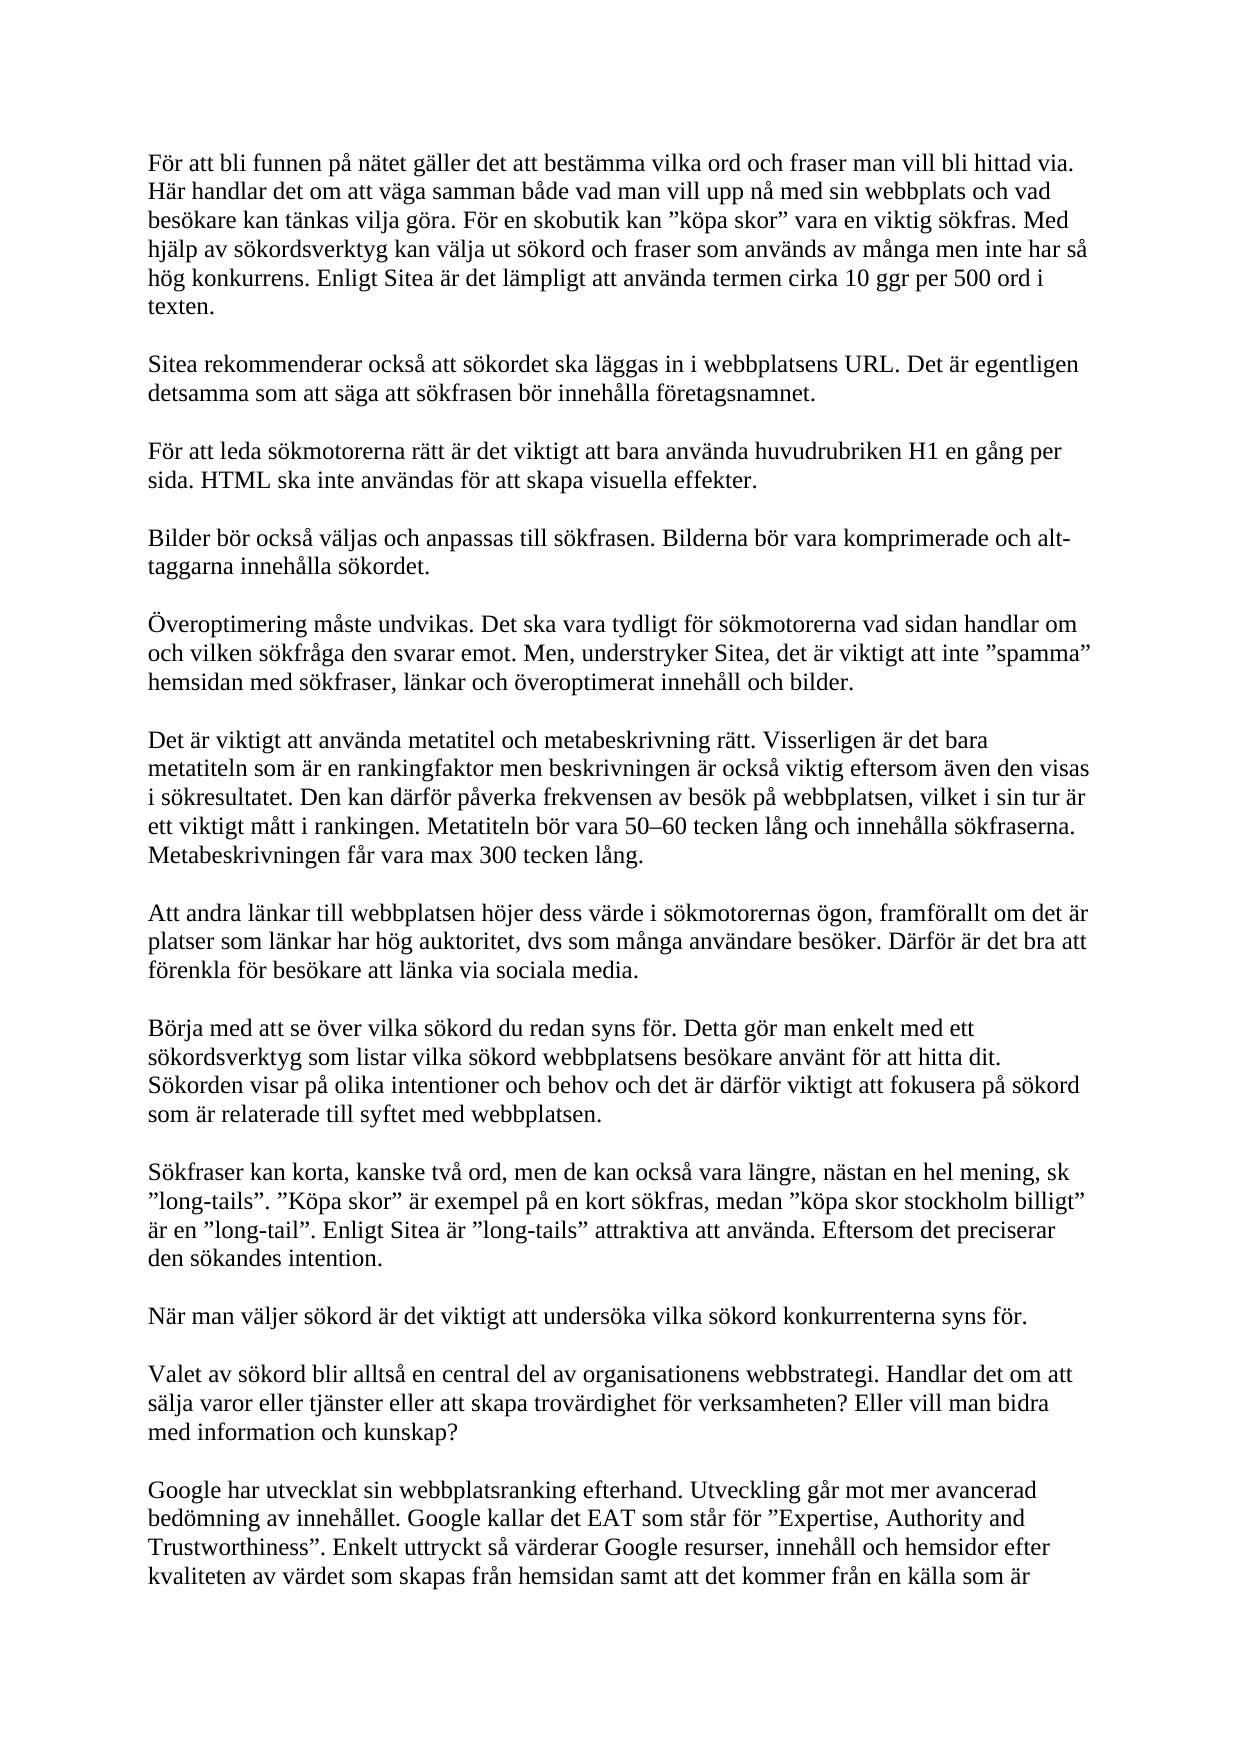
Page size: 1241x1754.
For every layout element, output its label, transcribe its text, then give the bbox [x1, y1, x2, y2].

text När man väljer sökord är det viktigt att undersöka vilka sökord konkurrenterna syns för. [148, 1301, 1093, 1330]
text För att bli funnen på nätet gäller det att bestämma vilka ord och fraser man vill bli hittad via. Här handlar det om att väga samman både vad man vill upp nå med sin webbplats och vad besökare kan tänkas vilja göra. För en skobutik kan ”köpa skor” vara en viktig sökfras. Med hjälp av sökordsverktyg kan välja ut sökord och fraser som används av många men inte har så hög konkurrens. Enligt Sitea är det lämpligt att använda termen cirka 10 ggr per 500 ord i texten. [148, 148, 1093, 320]
text Sökfraser kan korta, kanske två ord, men de kan också vara längre, nästan en hel mening, sk ”long-tails”. ”Köpa skor” är exempel på en kort sökfras, medan ”köpa skor stockholm billigt” är en ”long-tail”. Enligt Sitea är ”long-tails” attraktiva att använda. Eftersom det preciserar den sökandes intention. [148, 1157, 1093, 1272]
text För att leda sökmotorerna rätt är det viktigt att bara använda huvudrubriken H1 en gång per sida. HTML ska inte användas för att skapa visuella effekter. [148, 436, 1093, 493]
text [148, 1475, 1093, 1590]
text Bilder bör också väljas och anpassas till sökfrasen. Bilderna bör vara komprimerade och alt-taggarna innehålla sökordet. [148, 523, 1093, 580]
text Det är viktigt att använda metatitel och metabeskrivning rätt. Visserligen är det bara metatiteln som är en rankingfaktor men beskrivningen är också viktig eftersom även den visas i sökresultatet. Den kan därför påverka frekvensen av besök på webbplatsen, vilket i sin tur är ett viktigt mått i rankingen. Metatiteln bör vara 50–60 tecken lång och innehålla sökfraserna. Metabeskrivningen får vara max 300 tecken lång. [148, 725, 1093, 868]
text Valet av sökord blir alltså en central del av organisationens webbstrategi. Handlar det om att sälja varor eller tjänster eller att skapa trovärdighet för verksamheten? Eller vill man bidra med information och kunskap? [148, 1359, 1093, 1446]
text Att andra länkar till webbplatsen höjer dess värde i sökmotorernas ögon, framförallt om det är platser som länkar har hög auktoritet, dvs som många användare besöker. Därför är det bra att förenkla för besökare att länka via sociala media. [148, 898, 1093, 984]
text Överoptimering måste undvikas. Det ska vara tydligt för sökmotorerna vad sidan handlar om och vilken sökfråga den svarar emot. Men, understryker Sitea, det är viktigt att inte ”spamma” hemsidan med sökfraser, länkar och överoptimerat innehåll och bilder. [148, 609, 1093, 696]
text Börja med att se över vilka sökord du redan syns för. Detta gör man enkelt med ett sökordsverktyg som listar vilka sökord webbplatsens besökare använt för att hitta dit. Sökorden visar på olika intentioner och behov och det är därför viktigt att fokusera på sökord som är relaterade till syftet med webbplatsen. [148, 1013, 1093, 1128]
text Sitea rekommenderar också att sökordet ska läggas in i webbplatsens URL. Det är egentligen detsamma som att säga att sökfrasen bör innehålla företagsnamnet. [148, 349, 1093, 407]
